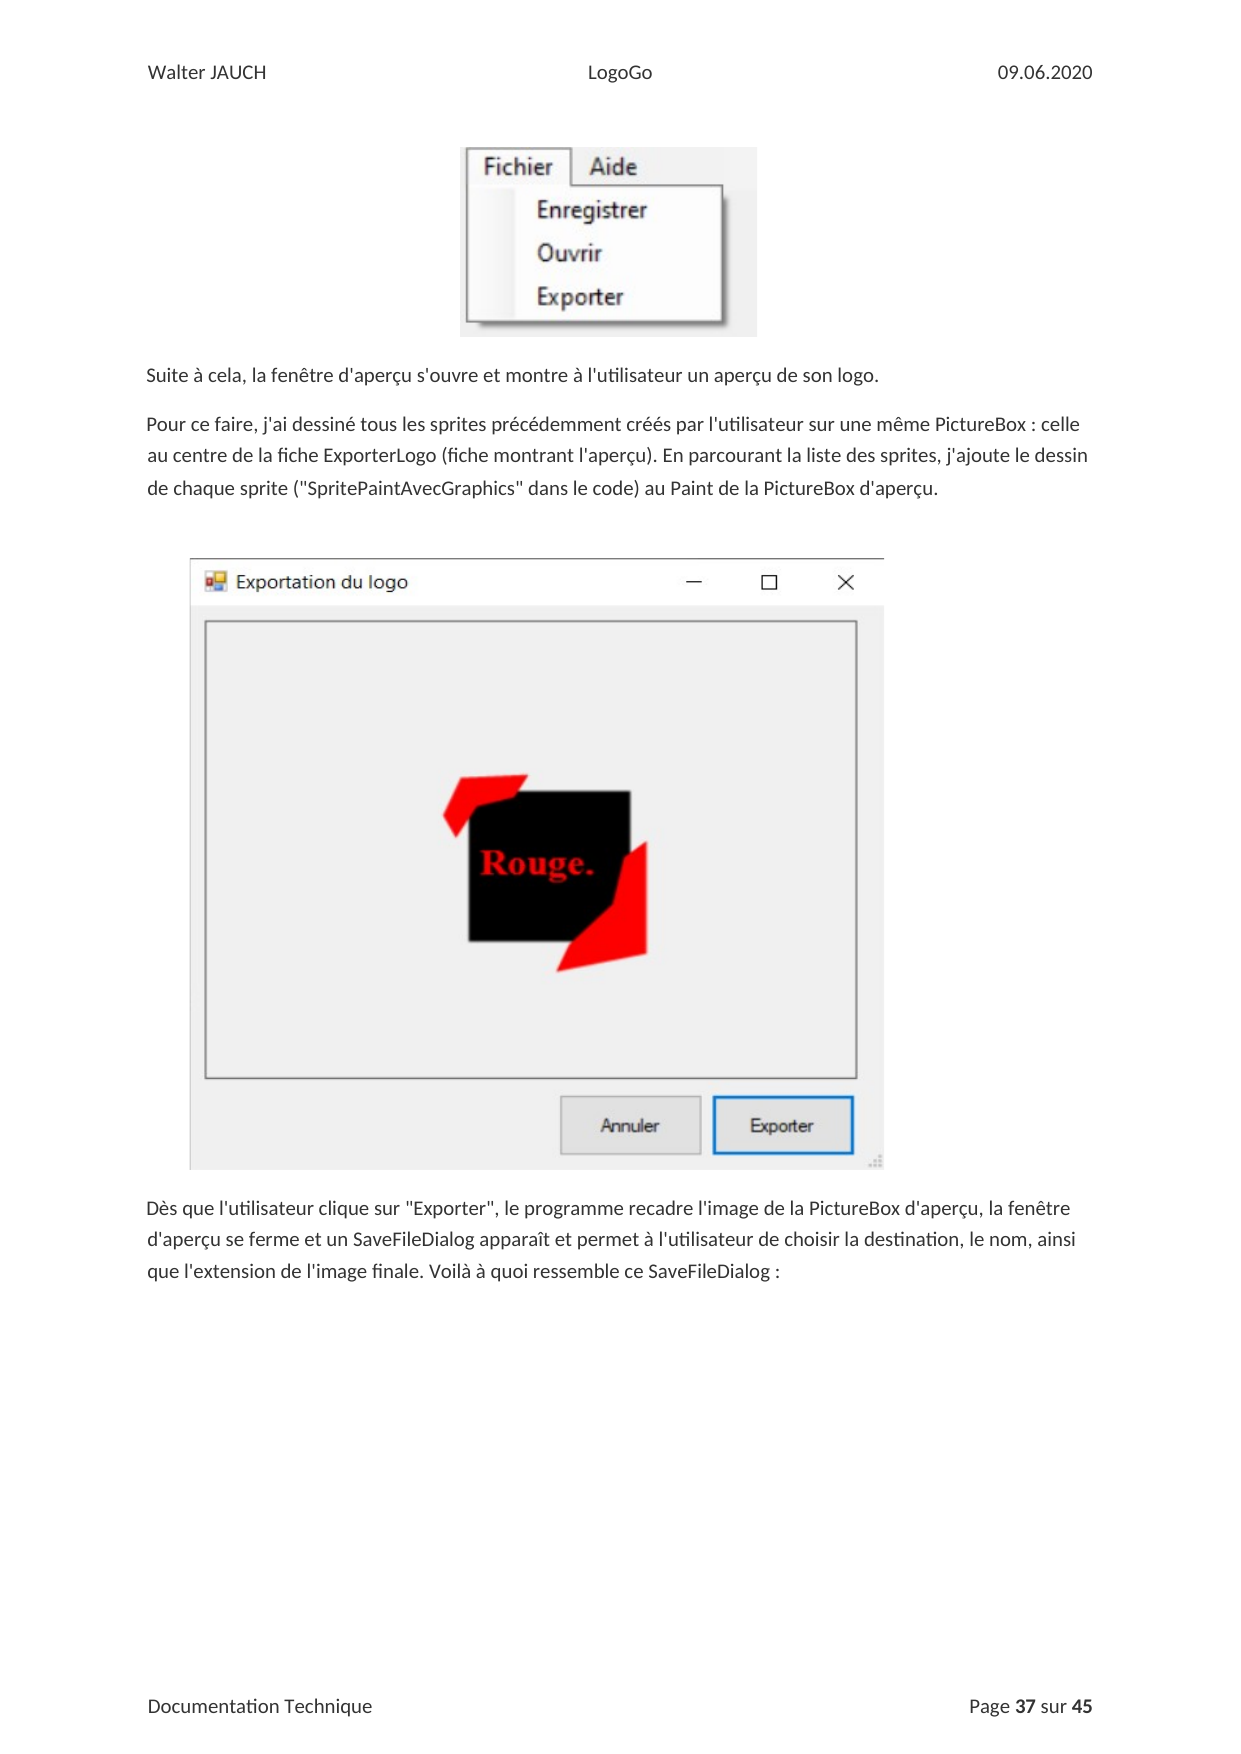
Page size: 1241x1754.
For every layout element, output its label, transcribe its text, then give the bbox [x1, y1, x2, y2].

text Pour ce faire, j'ai dessiné tous les sprites précédemment créés par l'utilisateur sur une même PictureBox : celle au centre de la fiche ExporterLogo (fiche montrant l'aperçu). En parcourant la liste des sprites, j'ajoute le dessin de chaque sprite ("SpritePaintAvecGraphics" dans le code) au Paint de la PictureBox d'aperçu. [146, 411, 1093, 500]
picture [460, 147, 758, 337]
picture [189, 558, 885, 1170]
text Suite à cela, la fenêtre d'aperçu s'ouvre et montre à l'utilisateur un aperçu de son logo. [146, 362, 1093, 388]
text Dès que l'utilisateur clique sur "Exporter", le programme recadre l'image de la PictureBox d'aperçu, la fenêtre d'aperçu se ferme et un SaveFileDialog apparaît et permet à l'utilisateur de choisir la destination, le nom, ainsi que l'extension de l'image finale. Voilà à quoi ressemble ce SaveFileDialog : [146, 1195, 1093, 1284]
